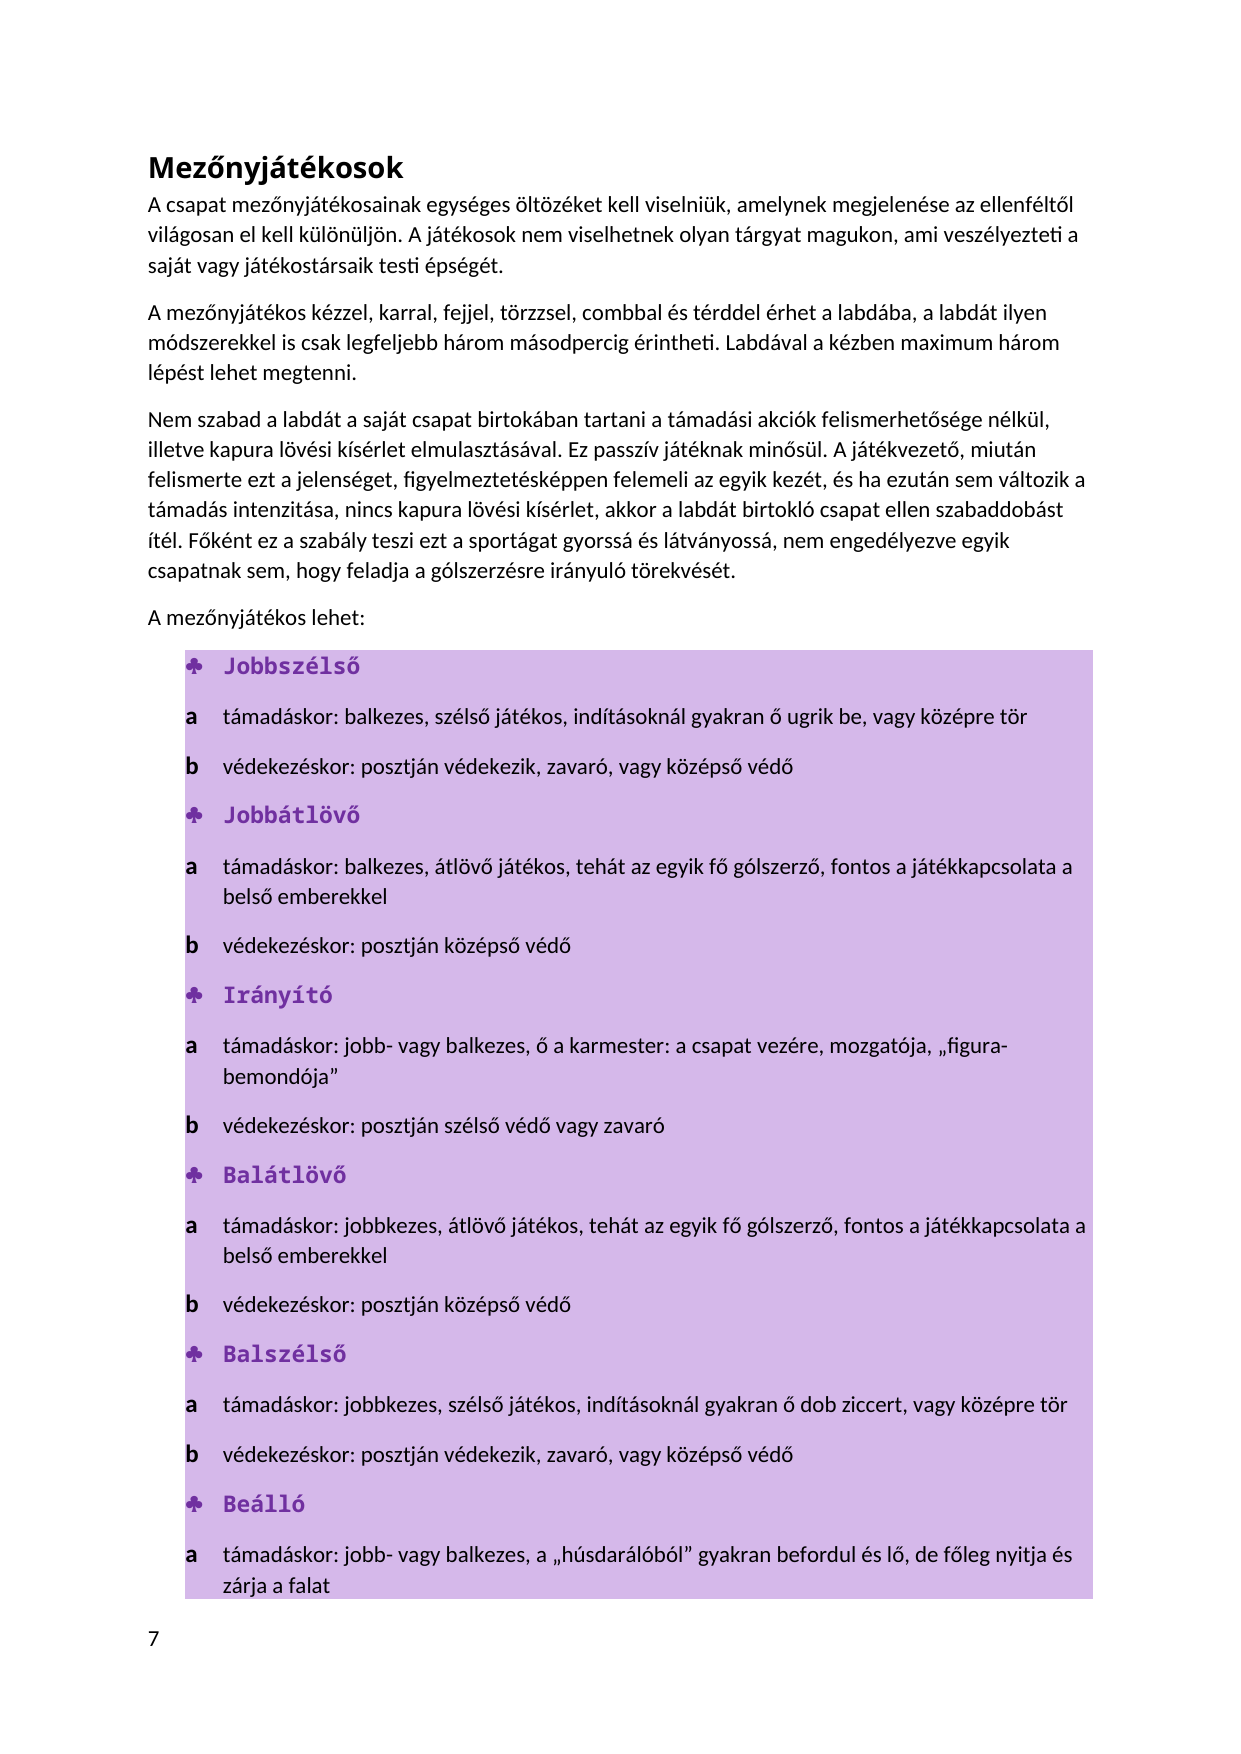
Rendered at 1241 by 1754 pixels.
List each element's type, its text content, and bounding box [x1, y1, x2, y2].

list támadáskor: jobb- vagy balkezes, a „húsdarálóból” gyakran befordul és lő, de főleg nyitja és zárja a falat [185, 1538, 1093, 1599]
list Irányító [185, 979, 1093, 1010]
text A csapat mezőnyjátékosainak egységes öltözéket kell viselniük, amelynek megjelenése az ellenféltől világosan el kell különüljön. A játékosok nem viselhetnek olyan tárgyat magukon, ami veszélyezteti a saját vagy játékostársaik testi épségét. [148, 190, 1093, 279]
list védekezéskor: posztján védekezik, zavaró, vagy középső védő [185, 1438, 1093, 1469]
list Jobbszélső [185, 650, 1093, 681]
text Nem szabad a labdát a saját csapat birtokában tartani a támadási akciók felismerhetősége nélkül, illetve kapura lövési kísérlet elmulasztásával. Ez passzív játéknak minősül. A játékvezető, miután felismerte ezt a jelenséget, figyelmeztetésképpen felemeli az egyik kezét, és ha ezután sem változik a támadás intenzitása, nincs kapura lövési kísérlet, akkor a labdát birtokló csapat ellen szabaddobást ítél. Főként ez a szabály teszi ezt a sportágat gyorssá és látványossá, nem engedélyezve egyik csapatnak sem, hogy feladja a gólszerzésre irányuló törekvését. [148, 405, 1093, 584]
list támadáskor: jobbkezes, átlövő játékos, tehát az egyik fő gólszerző, fontos a játékkapcsolata a belső emberekkel [185, 1209, 1093, 1270]
list Beálló [185, 1488, 1093, 1519]
list támadáskor: jobb- vagy balkezes, ő a karmester: a csapat vezére, mozgatója, „figura-bemondója” [185, 1029, 1093, 1090]
list védekezéskor: posztján középső védő [185, 929, 1093, 960]
list védekezéskor: posztján szélső védő vagy zavaró [185, 1109, 1093, 1139]
list támadáskor: balkezes, szélső játékos, indításoknál gyakran ő ugrik be, vagy középre tör [185, 700, 1093, 731]
list Balszélső [185, 1338, 1093, 1369]
subtitle Mezőnyjátékosok [148, 148, 1093, 187]
text A mezőnyjátékos lehet: [148, 603, 1093, 631]
text A mezőnyjátékos kézzel, karral, fejjel, törzzsel, combbal és térddel érhet a labdába, a labdát ilyen módszerekkel is csak legfeljebb három másodpercig érintheti. Labdával a kézben maximum három lépést lehet megtenni. [148, 298, 1093, 386]
list védekezéskor: posztján középső védő [185, 1288, 1093, 1319]
list Jobbátlövő [185, 799, 1093, 831]
list támadáskor: balkezes, átlövő játékos, tehát az egyik fő gólszerző, fontos a játékkapcsolata a belső emberekkel [185, 850, 1093, 911]
list támadáskor: jobbkezes, szélső játékos, indításoknál gyakran ő dob ziccert, vagy középre tör [185, 1388, 1093, 1419]
list védekezéskor: posztján védekezik, zavaró, vagy középső védő [185, 750, 1093, 780]
list Balátlövő [185, 1158, 1093, 1190]
